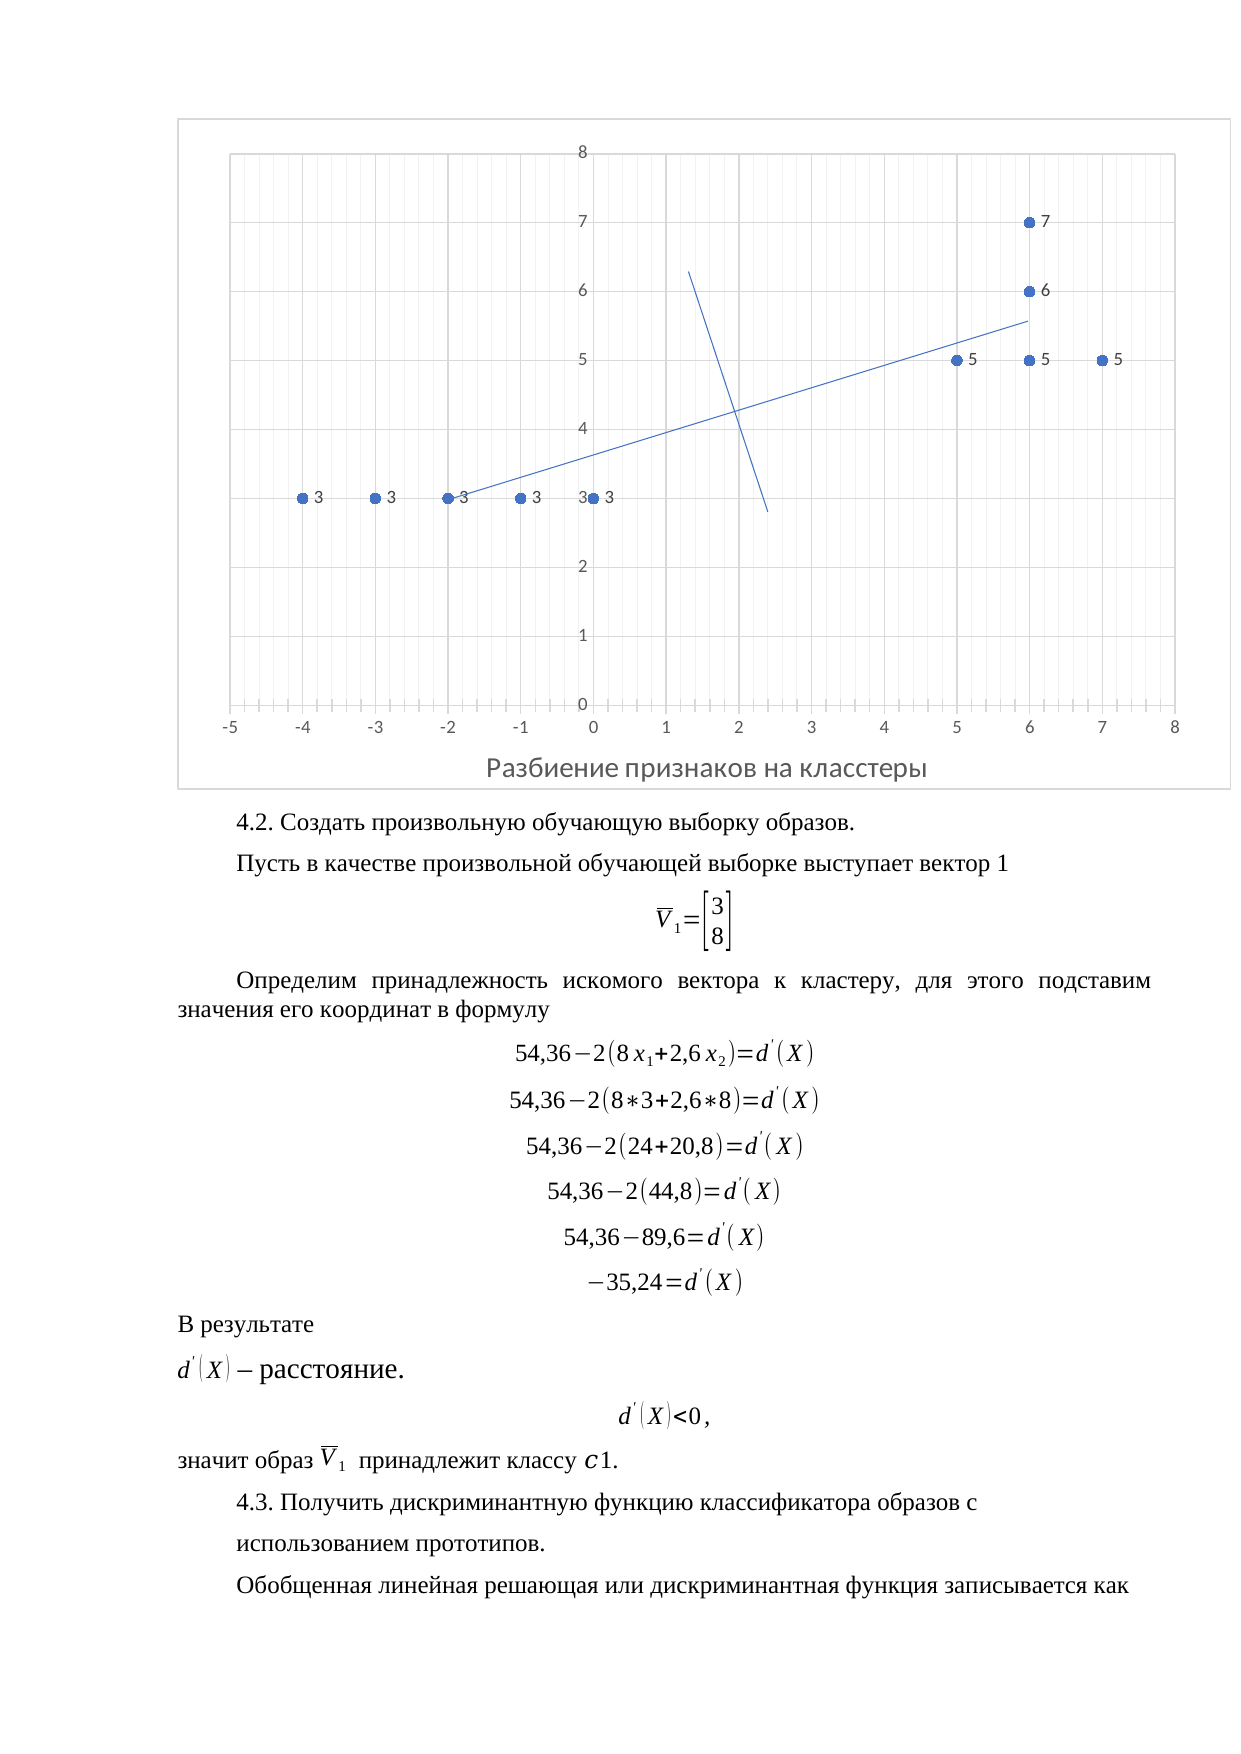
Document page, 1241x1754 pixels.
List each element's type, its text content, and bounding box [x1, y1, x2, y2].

text – расстояние. [177, 1351, 1152, 1386]
text В результате [177, 1309, 1152, 1338]
text Обобщенная линейная решающая или дискриминантная функция записывается как [177, 1570, 1152, 1598]
text использованием прототипов. [177, 1528, 1152, 1557]
text значит образ принадлежит классу 𝑐1. [177, 1443, 1152, 1475]
text 4.3. Получить дискриминантную функцию классификатора образов с [177, 1487, 1152, 1516]
text Определим принадлежность искомого вектора к кластеру, для этого подставим значения его координат в формулу [177, 965, 1152, 1023]
text 4.2. Создать произвольную обучающую выборку образов. [177, 807, 1152, 836]
text Пусть в качестве произвольной обучающей выборке выступает вектор 1 [177, 848, 1152, 877]
